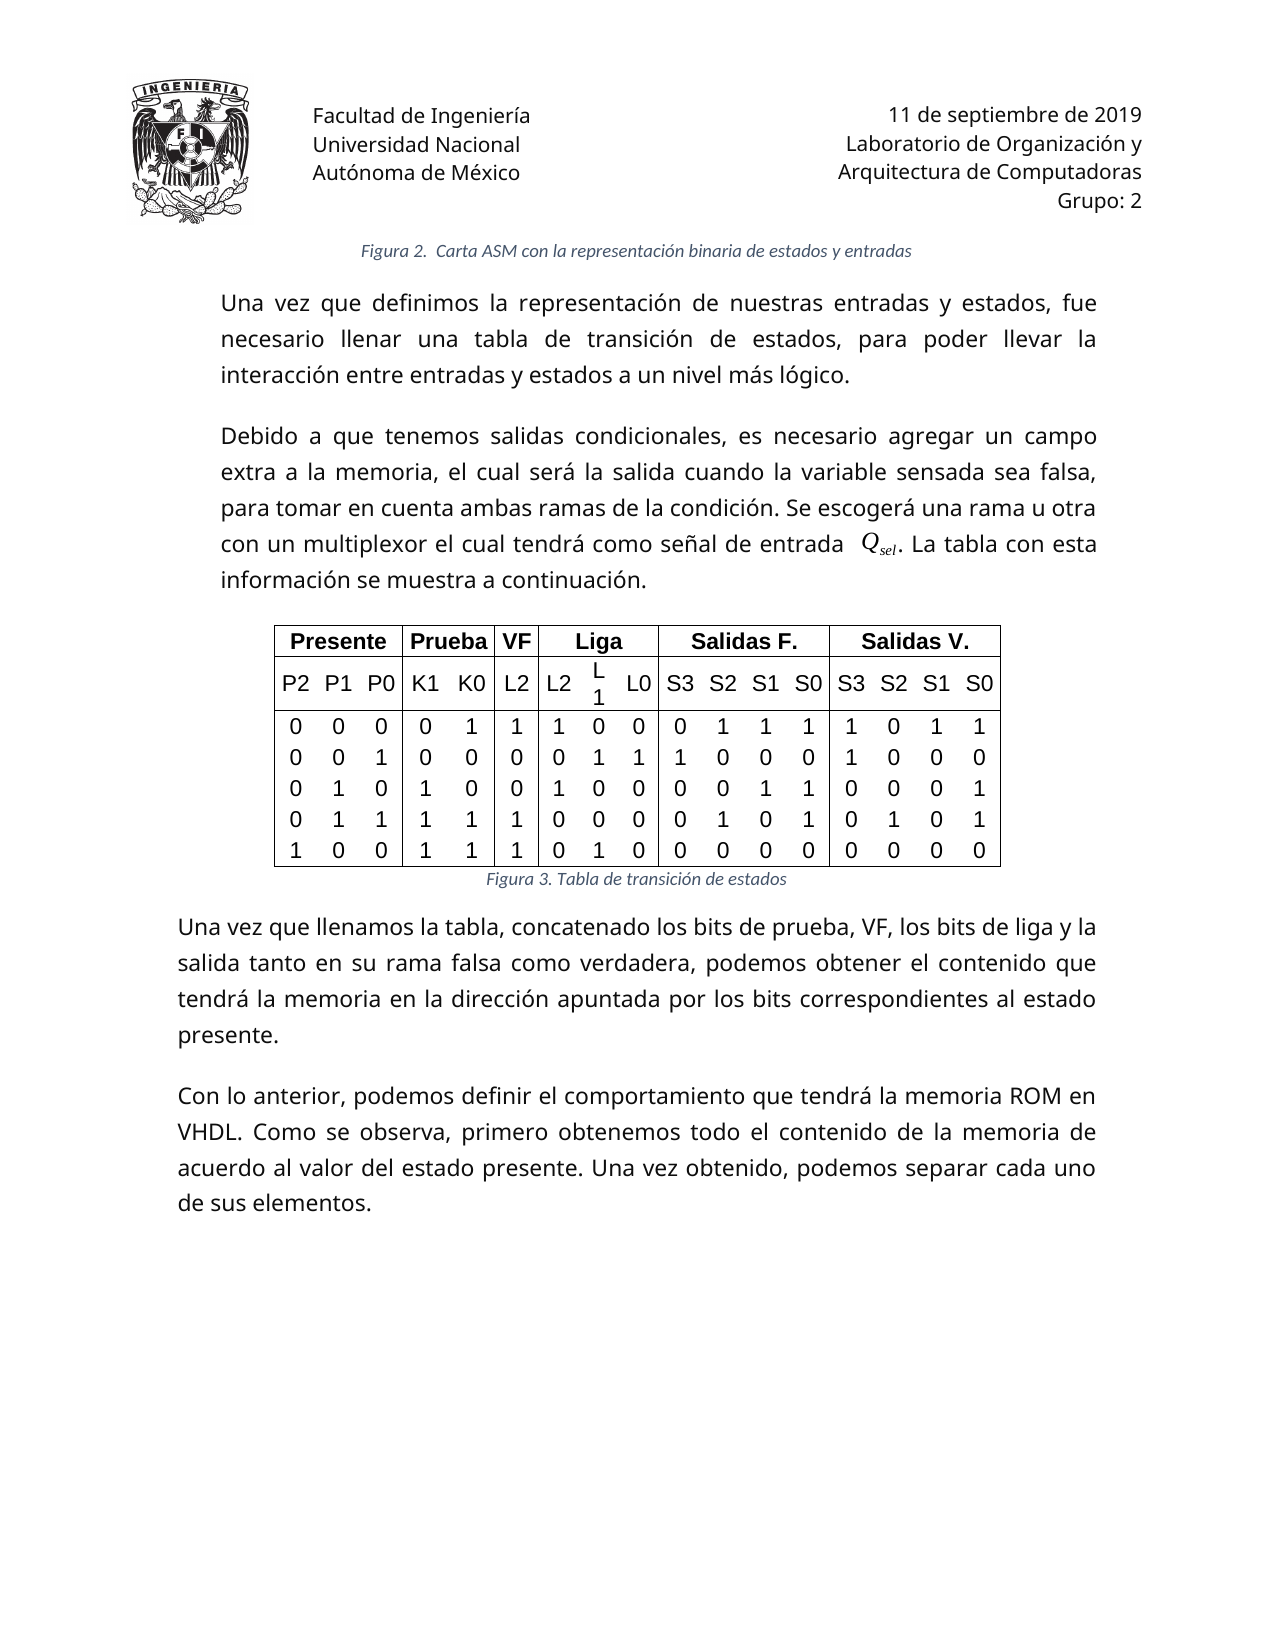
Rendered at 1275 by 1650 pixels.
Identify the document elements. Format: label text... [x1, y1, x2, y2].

table_cell 1 [317, 804, 360, 835]
table_cell 1 [360, 804, 402, 835]
table_cell 1 [873, 804, 915, 835]
table_cell 0 [449, 772, 494, 803]
table_cell 0 [495, 772, 538, 803]
table_cell 1 [659, 741, 702, 772]
table_cell 0 [360, 711, 402, 741]
table_cell 0 [659, 804, 702, 835]
picture [126, 73, 254, 225]
table_cell 1 [619, 741, 658, 772]
table_cell S3 [830, 657, 872, 710]
table_cell 0 [873, 741, 915, 772]
table_cell 1 [449, 835, 494, 866]
table_cell 1 [744, 711, 787, 741]
table_cell 1 [449, 804, 494, 835]
table_header Prueba [403, 626, 494, 656]
table_cell 1 [275, 835, 317, 866]
table_cell 0 [915, 741, 958, 772]
table_cell 0 [830, 772, 872, 803]
text Figura 2. Carta ASM con la representación binaria de estados y entradas [177, 148, 1098, 262]
table_cell 0 [702, 772, 744, 803]
table_cell 0 [449, 741, 494, 772]
table_cell S0 [787, 657, 829, 710]
table_cell S1 [915, 657, 958, 710]
table_cell 0 [787, 741, 829, 772]
table_cell 1 [830, 711, 872, 741]
table_cell S0 [958, 657, 1000, 710]
table_cell 0 [873, 772, 915, 803]
table_header Salidas F. [659, 626, 829, 656]
table_cell S2 [702, 657, 744, 710]
text Con lo anterior, podemos definir el comportamiento que tendrá la memoria ROM en VHDL. Como se observa, primero obtenemos todo el contenido de la memoria de acuerdo al valor del estado presente. Una vez obtenido, podemos separar cada uno de sus elementos. [177, 1079, 1098, 1219]
table_cell 0 [579, 711, 619, 741]
table_cell 0 [915, 804, 958, 835]
table_cell 0 [915, 772, 958, 803]
table_cell 0 [873, 835, 915, 866]
table_cell 1 [495, 835, 538, 866]
table_cell 0 [744, 804, 787, 835]
table_cell P0 [360, 657, 402, 710]
table_cell 0 [830, 835, 872, 866]
table_cell 1 [449, 711, 494, 741]
table_cell 0 [744, 741, 787, 772]
text Debido a que tenemos salidas condicionales, es necesario agregar un campo extra a la memoria, el cual será la salida cuando la variable sensada sea falsa, para tomar en cuenta ambas ramas de la condición. Se escogerá una rama u otra con un multiplexor el cual tendrá como señal de entrada . La tabla con esta información se muestra a continuación. [220, 420, 1098, 595]
table_cell 0 [539, 835, 579, 866]
table_cell S2 [873, 657, 915, 710]
table_cell 1 [579, 835, 619, 866]
table_cell 1 [539, 772, 579, 803]
table_cell S1 [744, 657, 787, 710]
text Una vez que llenamos la tabla, concatenado los bits de prueba, VF, los bits de liga y la salida tanto en su rama falsa como verdadera, podemos obtener el contenido que tendrá la memoria en la dirección apuntada por los bits correspondientes al estado presente. [177, 911, 1098, 1050]
table_cell 0 [659, 711, 702, 741]
table_cell 0 [403, 711, 448, 741]
table_cell 0 [958, 835, 1000, 866]
table_cell 1 [830, 741, 872, 772]
table_cell 1 [958, 711, 1000, 741]
table_cell 1 [787, 772, 829, 803]
text Una vez que definimos la representación de nuestras entradas y estados, fue necesario llenar una tabla de transición de estados, para poder llevar la interacción entre entradas y estados a un nivel más lógico. [220, 287, 1098, 390]
table_cell 0 [317, 711, 360, 741]
table_cell 0 [619, 772, 658, 803]
text Figura 3. Tabla de transición de estados [177, 867, 1098, 890]
table_cell 1 [787, 804, 829, 835]
table_header Liga [539, 626, 658, 656]
table_cell P2 [275, 657, 317, 710]
table_cell 1 [403, 835, 448, 866]
table_cell 0 [830, 804, 872, 835]
table_cell 1 [317, 772, 360, 803]
table_cell 0 [702, 835, 744, 866]
table_cell 0 [915, 835, 958, 866]
table_cell 0 [360, 772, 402, 803]
table_cell L2 [495, 657, 538, 710]
table_header VF [495, 626, 538, 656]
table_cell 0 [275, 772, 317, 803]
table_cell 1 [958, 772, 1000, 803]
table_cell P1 [317, 657, 360, 710]
table_header Salidas V. [830, 626, 1000, 656]
table_cell 0 [787, 835, 829, 866]
table_cell 0 [659, 772, 702, 803]
table_cell 1 [495, 804, 538, 835]
table_header Presente [275, 626, 402, 656]
table_cell 0 [958, 741, 1000, 772]
table_cell 0 [317, 741, 360, 772]
table_cell 0 [659, 835, 702, 866]
table_cell 0 [619, 711, 658, 741]
table_cell 0 [275, 741, 317, 772]
table_cell L0 [619, 657, 658, 710]
table_cell 1 [403, 772, 448, 803]
table_cell L1 [579, 657, 619, 710]
table_cell 0 [619, 835, 658, 866]
table_cell K1 [403, 657, 448, 710]
table_cell 0 [275, 711, 317, 741]
table_cell S3 [659, 657, 702, 710]
table_cell 1 [539, 711, 579, 741]
table_cell L2 [539, 657, 579, 710]
table_cell 0 [579, 804, 619, 835]
table_cell 1 [403, 804, 448, 835]
table_cell 1 [702, 804, 744, 835]
table_cell 1 [915, 711, 958, 741]
table_cell 0 [495, 741, 538, 772]
table_cell 0 [702, 741, 744, 772]
table_cell 1 [579, 741, 619, 772]
table_cell 1 [702, 711, 744, 741]
table_cell 0 [403, 741, 448, 772]
table_cell 1 [787, 711, 829, 741]
table_cell 0 [539, 804, 579, 835]
table_cell 0 [873, 711, 915, 741]
table_cell 0 [619, 804, 658, 835]
table_cell 1 [495, 711, 538, 741]
table_cell K0 [449, 657, 494, 710]
table_cell 0 [275, 804, 317, 835]
table_cell 0 [317, 835, 360, 866]
table_cell 0 [539, 741, 579, 772]
table_cell 1 [360, 741, 402, 772]
table_cell 1 [958, 804, 1000, 835]
table_cell 1 [744, 772, 787, 803]
table_cell 0 [360, 835, 402, 866]
table_cell 0 [579, 772, 619, 803]
table_cell 0 [744, 835, 787, 866]
